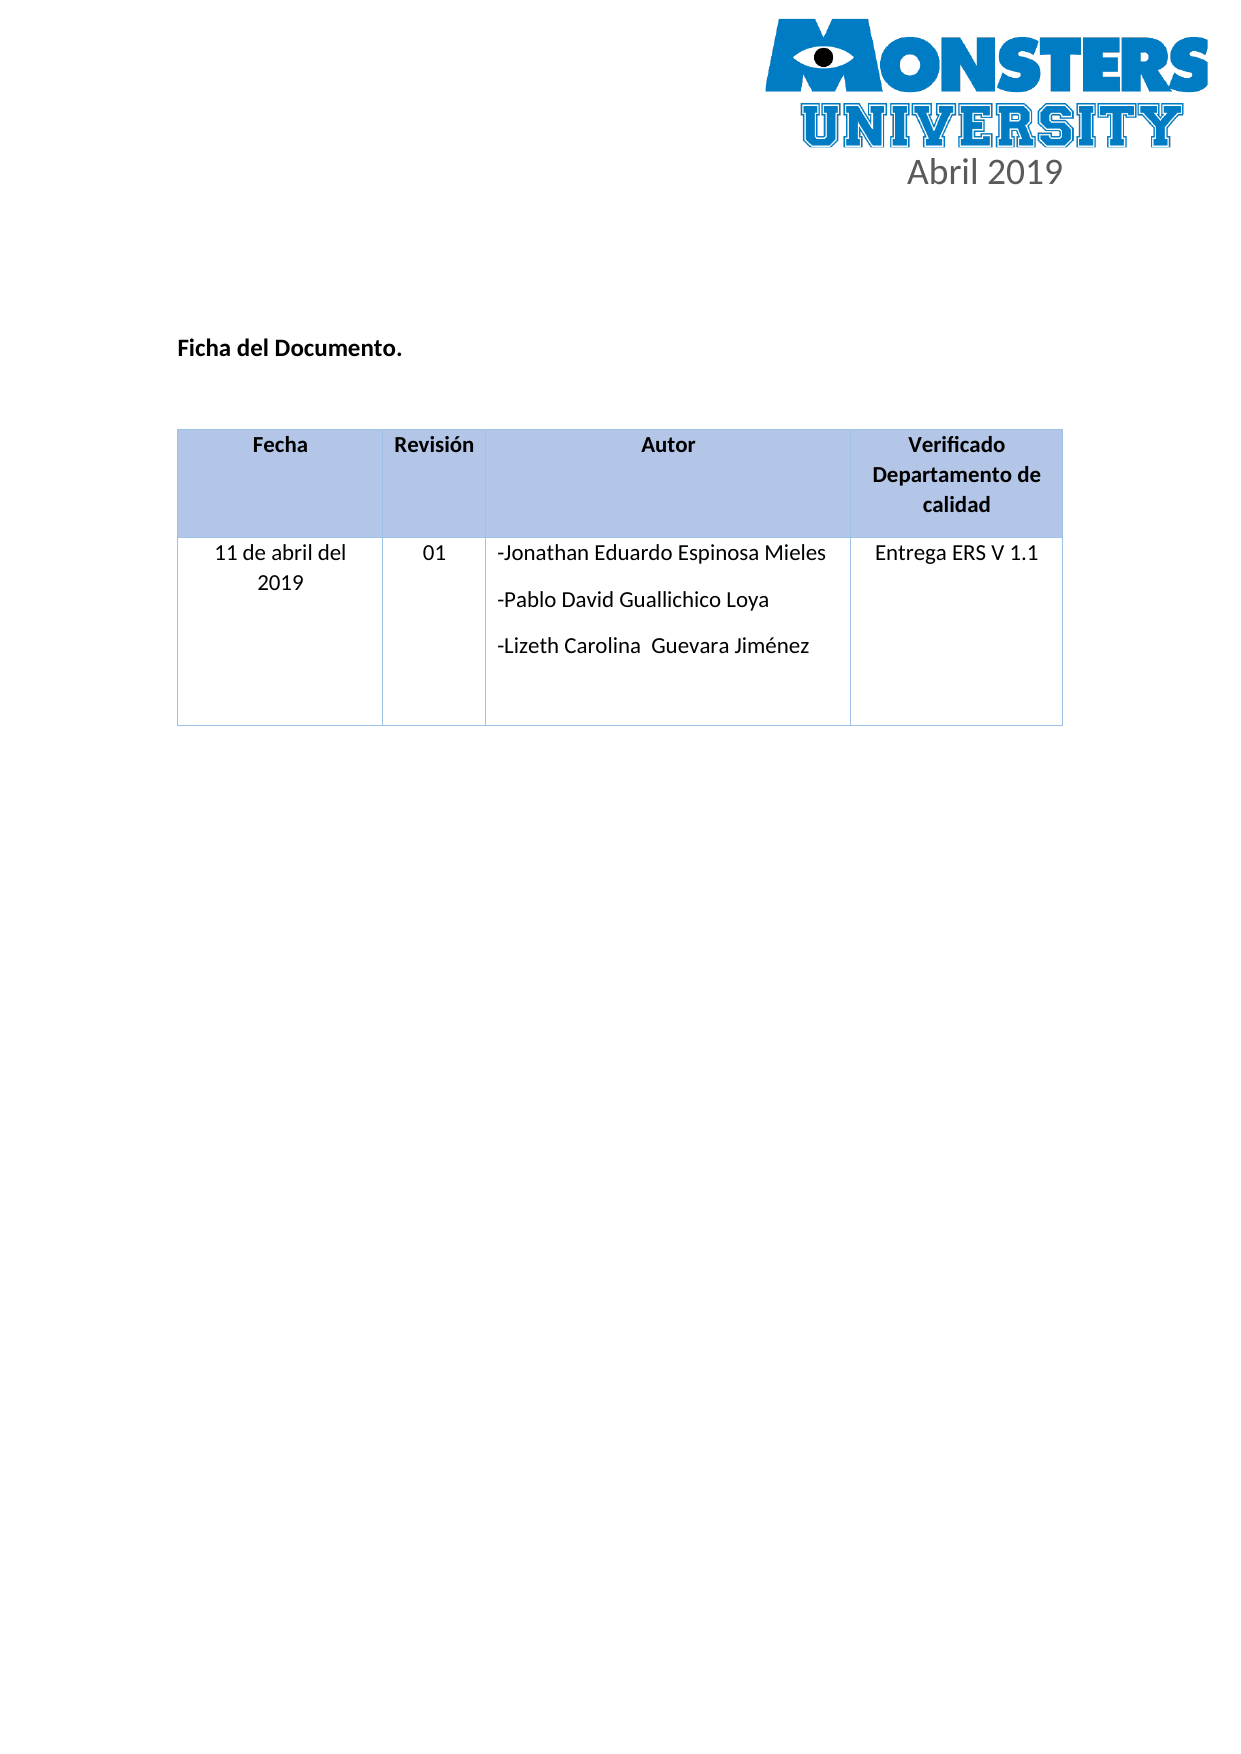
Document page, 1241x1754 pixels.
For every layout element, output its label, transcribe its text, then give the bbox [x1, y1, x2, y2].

table_cell 01 [383, 538, 485, 725]
subtitle Abril 2019 [177, 148, 1063, 193]
text Ficha del Documento. [177, 332, 1063, 363]
table_header Revisión [383, 430, 485, 537]
picture [764, 18, 1208, 147]
table_header Verificado Departamento de calidad [851, 430, 1062, 537]
table_header Fecha [178, 430, 382, 537]
table_cell Entrega ERS V 1.1 [851, 538, 1062, 725]
table_cell -Jonathan Eduardo Espinosa Mieles -Pablo David Guallichico Loya -Lizeth Carolina Guevara Jiménez [486, 538, 850, 725]
table_cell 11 de abril del 2019 [178, 538, 382, 725]
table_header Autor [486, 430, 850, 537]
